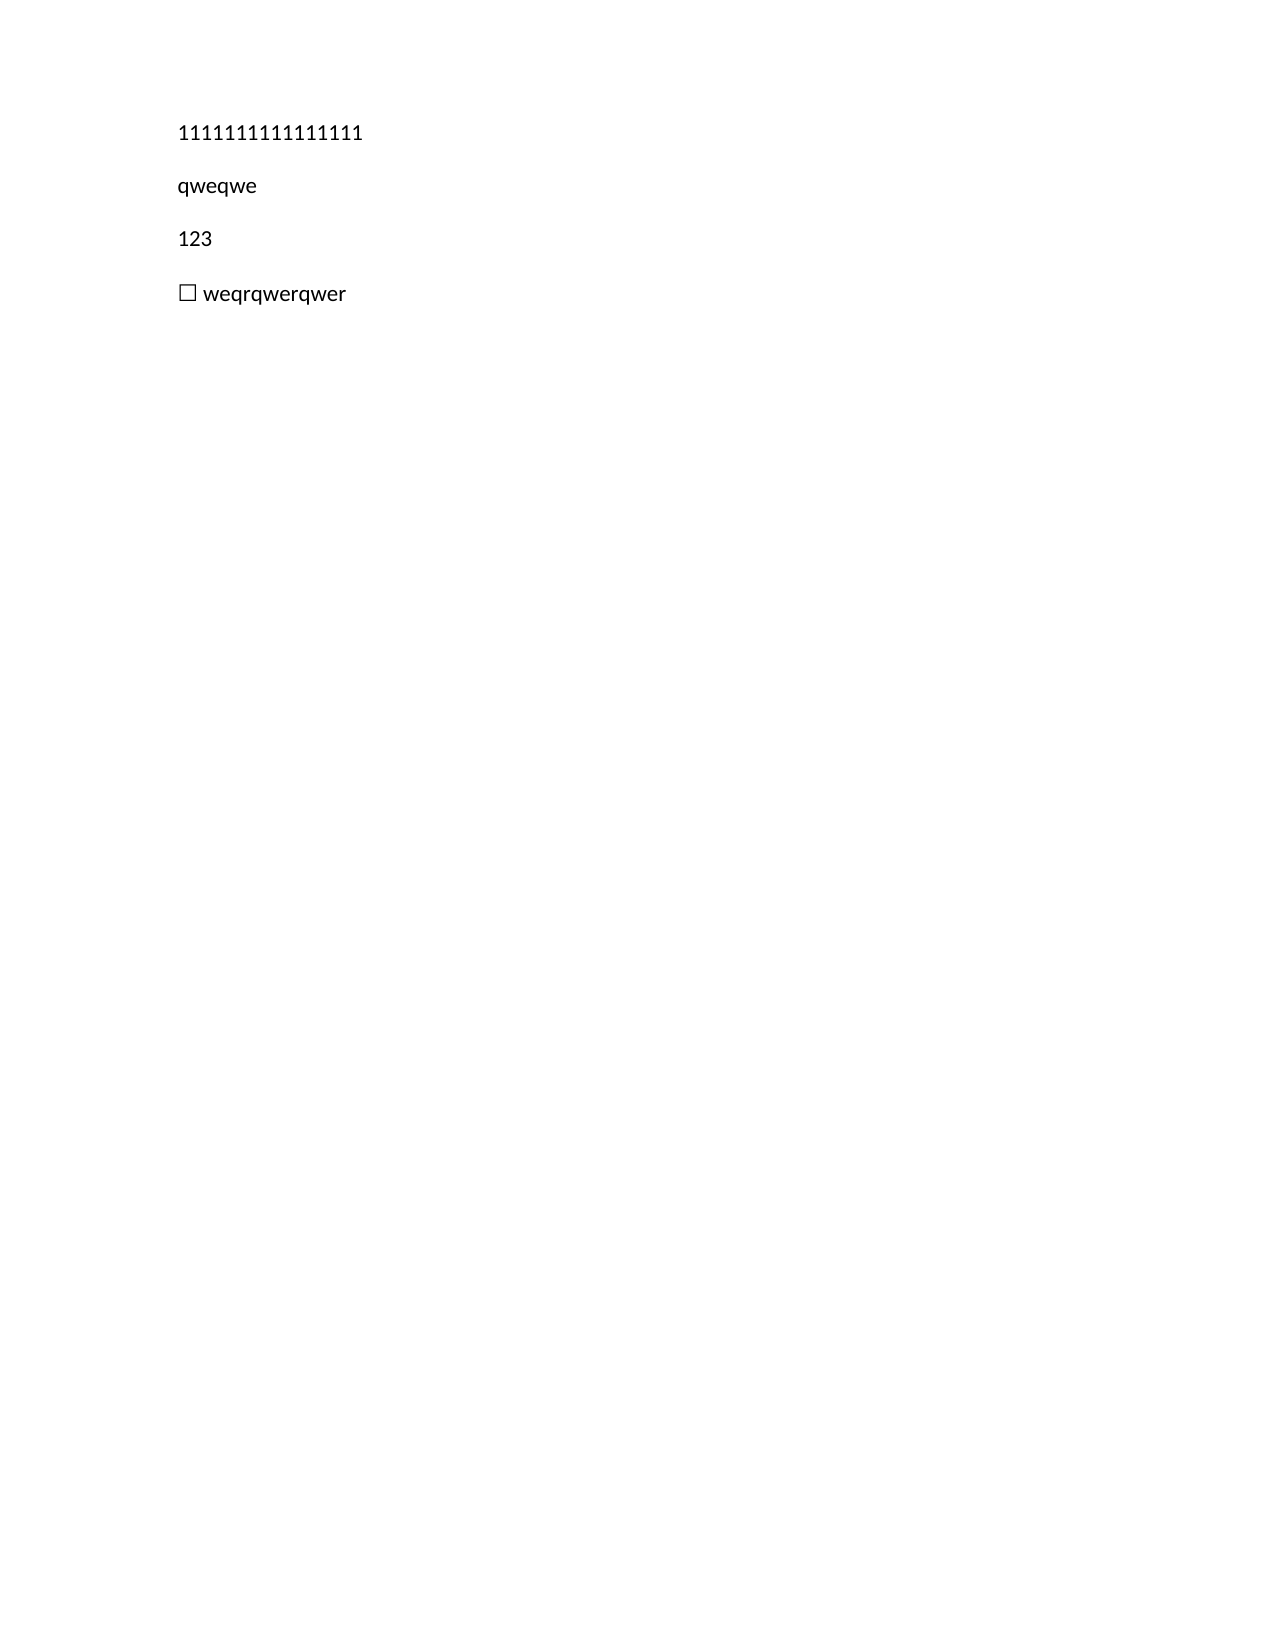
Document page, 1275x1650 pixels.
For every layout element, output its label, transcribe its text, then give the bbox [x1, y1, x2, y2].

text 1111111111111111 [177, 118, 1186, 146]
text weqrqwerqwer [177, 277, 1186, 308]
